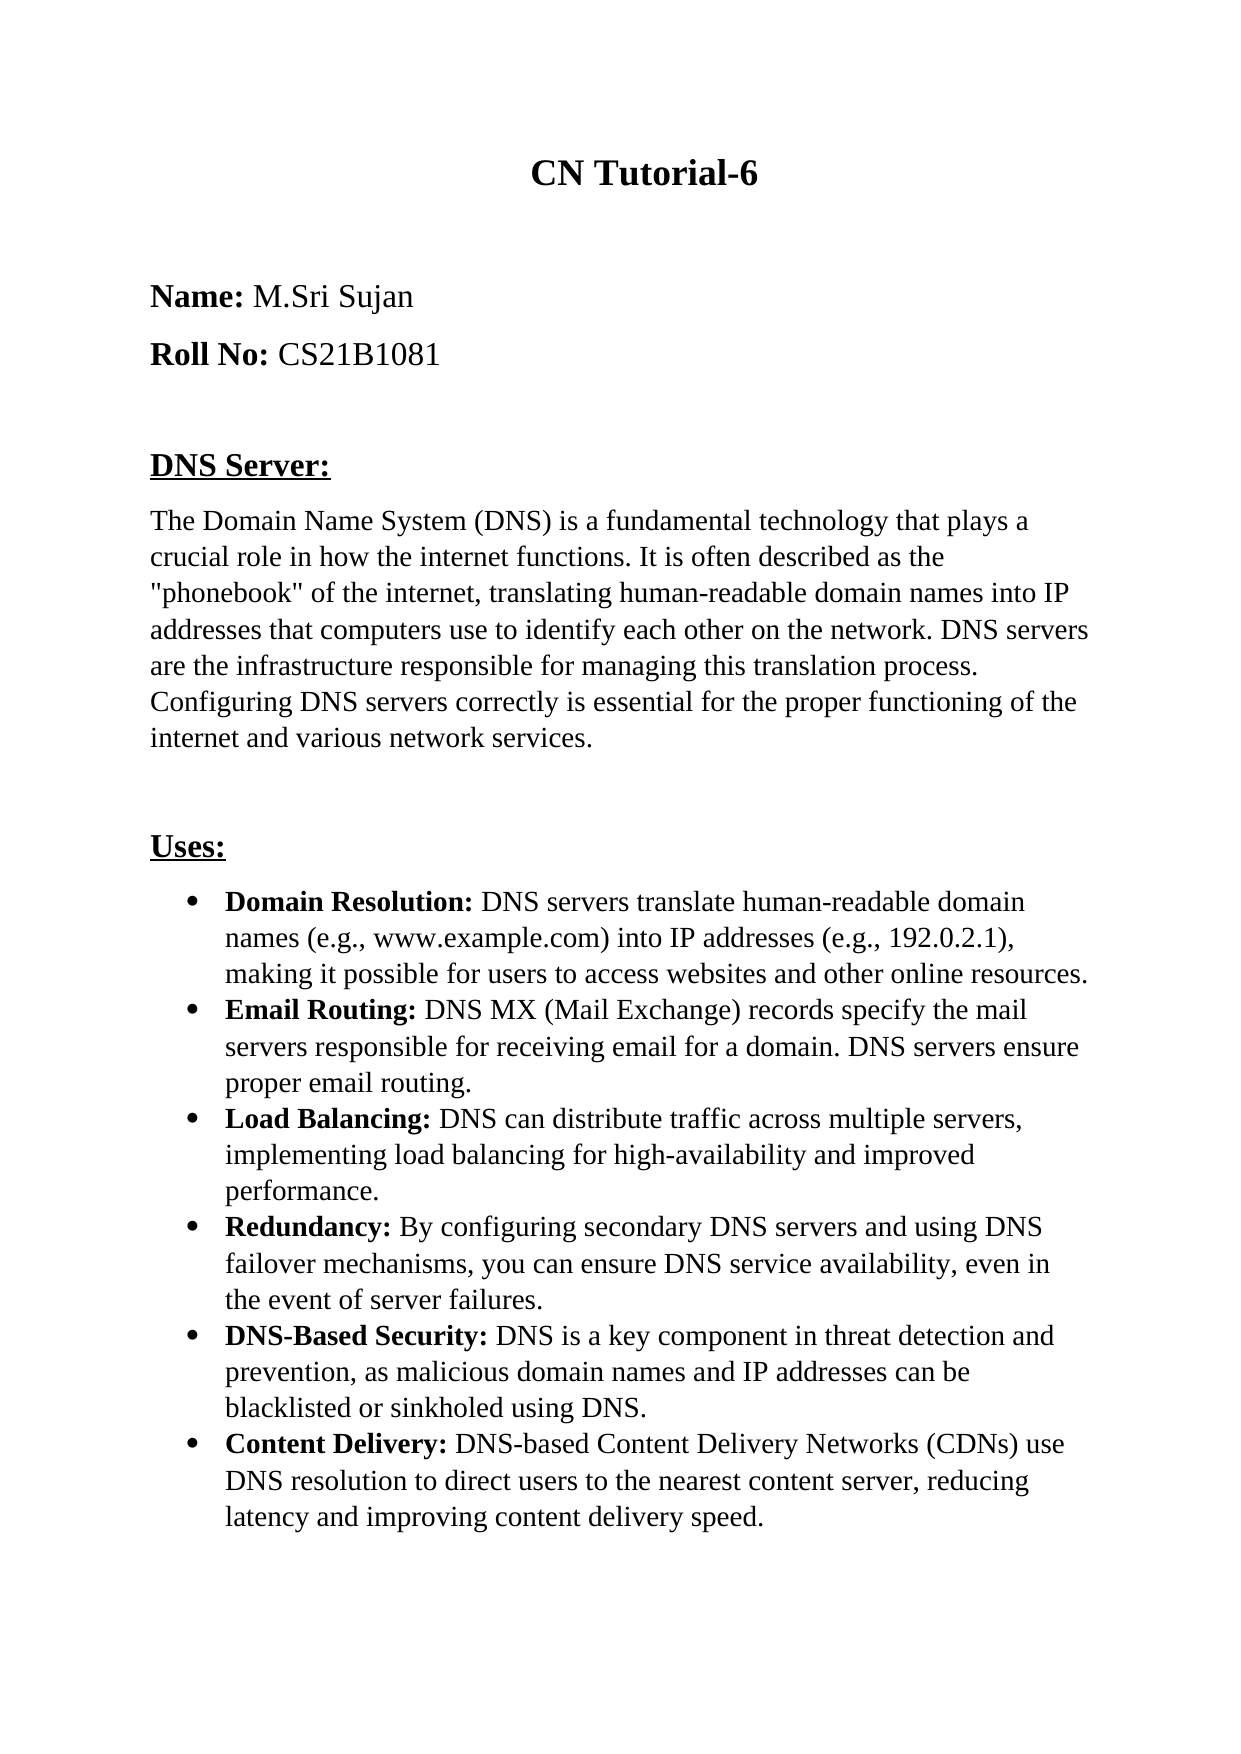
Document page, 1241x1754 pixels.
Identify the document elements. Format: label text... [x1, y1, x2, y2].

list DNS-Based Security: DNS is a key component in threat detection and prevention, as malicious domain names and IP addresses can be blacklisted or sinkholed using DNS. [187, 1318, 1090, 1424]
text CN Tutorial-6 [375, 150, 1090, 193]
text Uses: [150, 826, 1090, 864]
list Redundancy: By configuring secondary DNS servers and using DNS failover mechanisms, you can ensure DNS service availability, even in the event of server failures. [187, 1209, 1090, 1315]
list Content Delivery: DNS-based Content Delivery Networks (CDNs) use DNS resolution to direct users to the nearest content server, reducing latency and improving content delivery speed. [187, 1427, 1090, 1532]
text Name: M.Sri Sujan [150, 276, 1090, 315]
text Roll No: CS21B1081 [150, 334, 1090, 373]
list Load Balancing: DNS can distribute traffic across multiple servers, implementing load balancing for high-availability and improved performance. [187, 1101, 1090, 1207]
list Email Routing: DNS MX (Mail Exchange) records specify the mail servers responsible for receiving email for a domain. DNS servers ensure proper email routing. [187, 992, 1090, 1098]
text DNS Server: [150, 445, 1090, 484]
text The Domain Name System (DNS) is a fundamental technology that plays a crucial role in how the internet functions. It is often described as the "phonebook" of the internet, translating human-readable domain names into IP addresses that computers use to identify each other on the network. DNS servers are the infrastructure responsible for managing this translation process. Configuring DNS servers correctly is essential for the proper functioning of the internet and various network services. [150, 503, 1090, 754]
list Domain Resolution: DNS servers translate human-readable domain names (e.g., www.example.com) into IP addresses (e.g., 192.0.2.1), making it possible for users to access websites and other online resources. [187, 884, 1090, 990]
